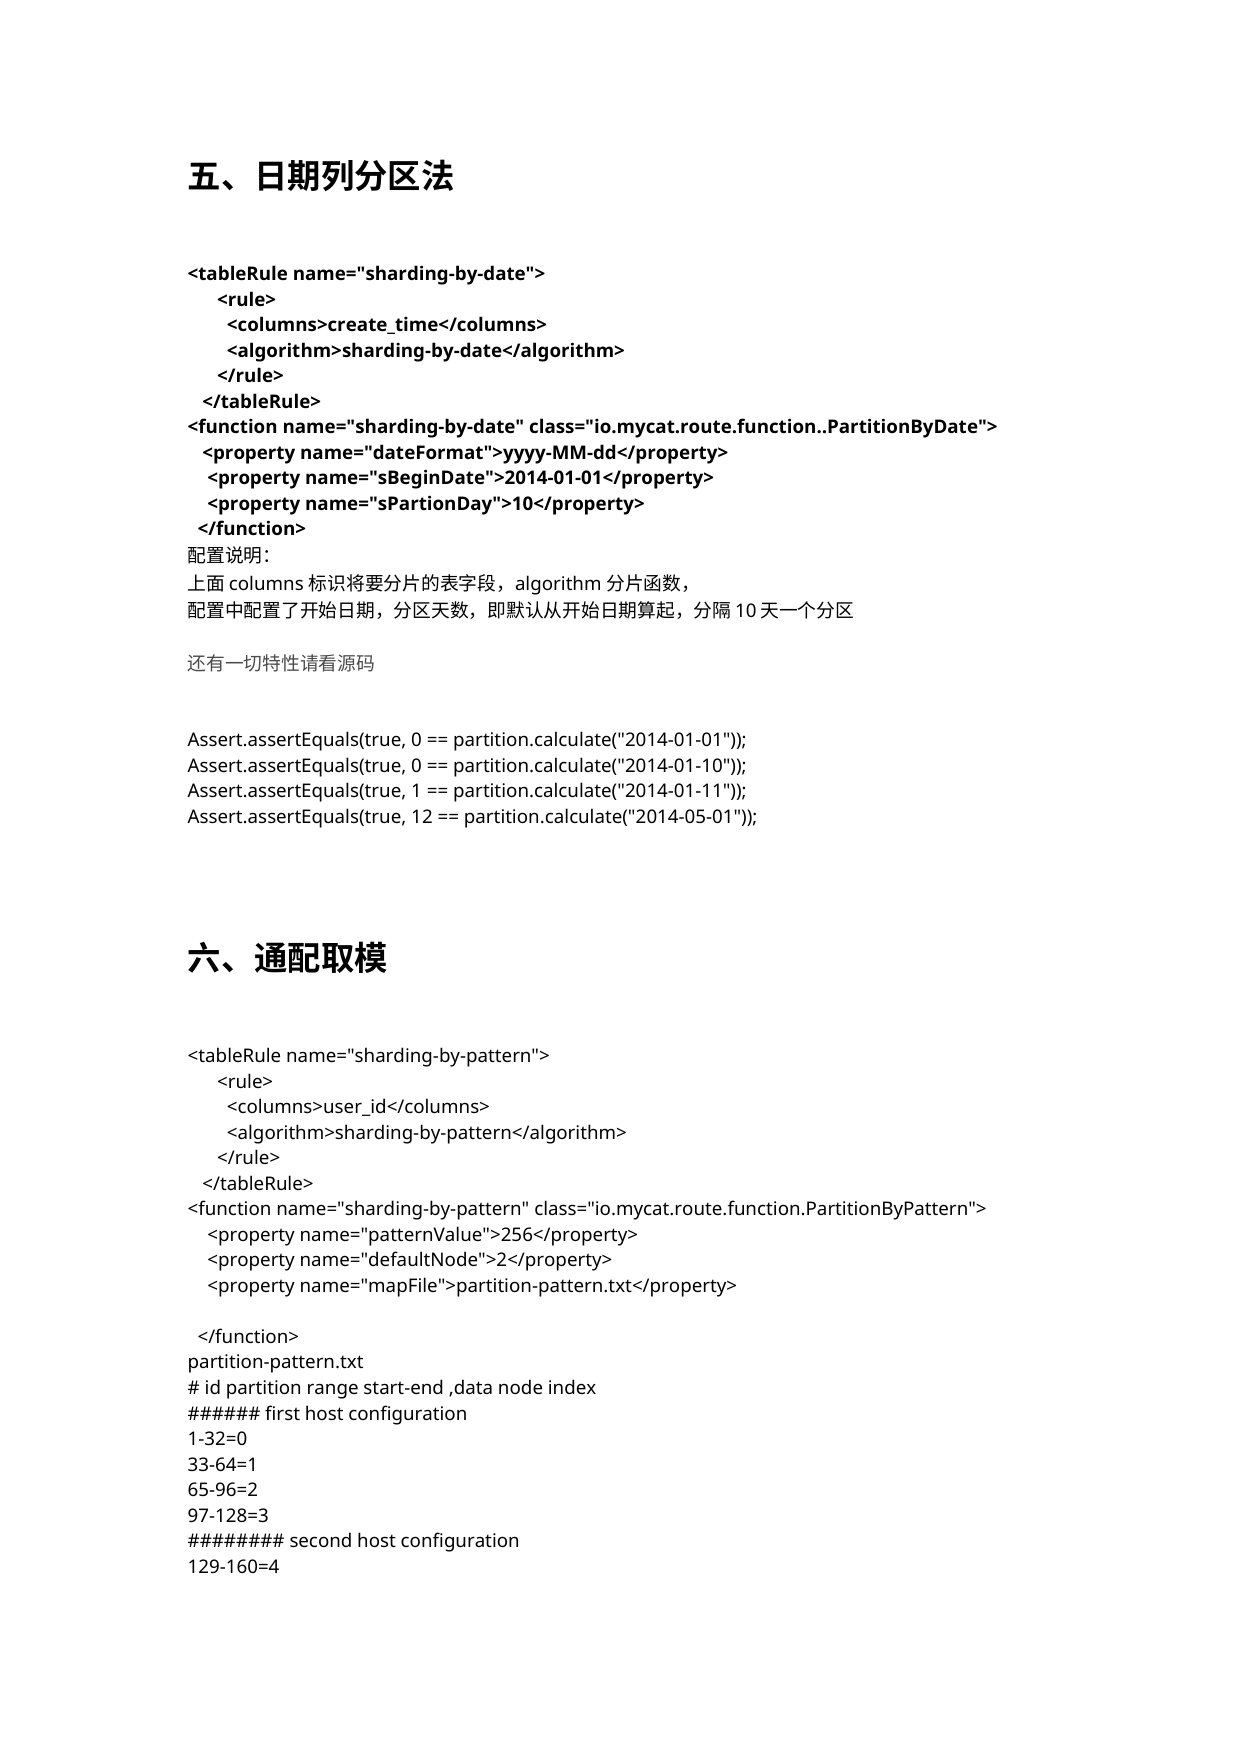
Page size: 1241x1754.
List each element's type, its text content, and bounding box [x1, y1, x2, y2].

text 65-96=2 [187, 1476, 1053, 1502]
text <rule> [187, 1068, 1053, 1094]
text </tableRule> [187, 1170, 1053, 1196]
text </rule> [187, 1145, 1053, 1170]
text <algorithm>sharding-by-date</algorithm> [187, 337, 1053, 362]
text 33-64=1 [187, 1451, 1053, 1476]
text <tableRule name="sharding-by-date"> [187, 260, 1053, 286]
text <rule> [187, 286, 1053, 311]
text <tableRule name="sharding-by-pattern"> [187, 1043, 1053, 1068]
text </tableRule> [187, 388, 1053, 413]
text <columns>user_id</columns> [187, 1094, 1053, 1119]
text partition-pattern.txt [187, 1349, 1053, 1374]
subtitle 六、通配取模 [187, 932, 1053, 980]
text 配置说明： [187, 541, 1053, 568]
text </function> [187, 1323, 1053, 1349]
text 配置中配置了开始日期，分区天数，即默认从开始日期算起，分隔10天一个分区 [187, 596, 1053, 623]
text 129-160=4 [187, 1553, 1053, 1578]
text </function> [187, 516, 1053, 541]
text <columns>create_time</columns> [187, 311, 1053, 337]
text 1-32=0 [187, 1425, 1053, 1451]
text <property name="dateFormat">yyyy-MM-dd</property> [187, 439, 1053, 464]
text # id partition range start-end ,data node index [187, 1374, 1053, 1400]
text <property name="patternValue">256</property> [187, 1221, 1053, 1247]
text ###### first host configuration [187, 1400, 1053, 1425]
text <property name="sBeginDate">2014-01-01</property> [187, 464, 1053, 490]
text 还有一切特性请看源码 [187, 648, 1053, 675]
text <property name="sPartionDay">10</property> [187, 490, 1053, 516]
text 97-128=3 [187, 1502, 1053, 1527]
subtitle 五、日期列分区法 [187, 150, 1053, 198]
text 上面columns 标识将要分片的表字段，algorithm 分片函数， [187, 568, 1053, 596]
text <property name="mapFile">partition-pattern.txt</property> [187, 1272, 1053, 1298]
text <algorithm>sharding-by-pattern</algorithm> [187, 1119, 1053, 1145]
text Assert.assertEquals(true, 0 == partition.calculate("2014-01-01")); Assert.assertEquals(true, 0 == partition.calculate("2014-01-10")); Assert.assertEquals(true, 1 == partition.calculate("2014-01-11")); Assert.assertEquals(true, 12 == partition.calculate("2014-05-01")); [187, 726, 1053, 828]
text <function name="sharding-by-pattern" class="io.mycat.route.function.PartitionByPattern"> [187, 1196, 1053, 1221]
text ######## second host configuration [187, 1527, 1053, 1553]
text <function name="sharding-by-date" class="io.mycat.route.function..PartitionByDate"> [187, 413, 1053, 439]
text <property name="defaultNode">2</property> [187, 1247, 1053, 1272]
text </rule> [187, 362, 1053, 388]
